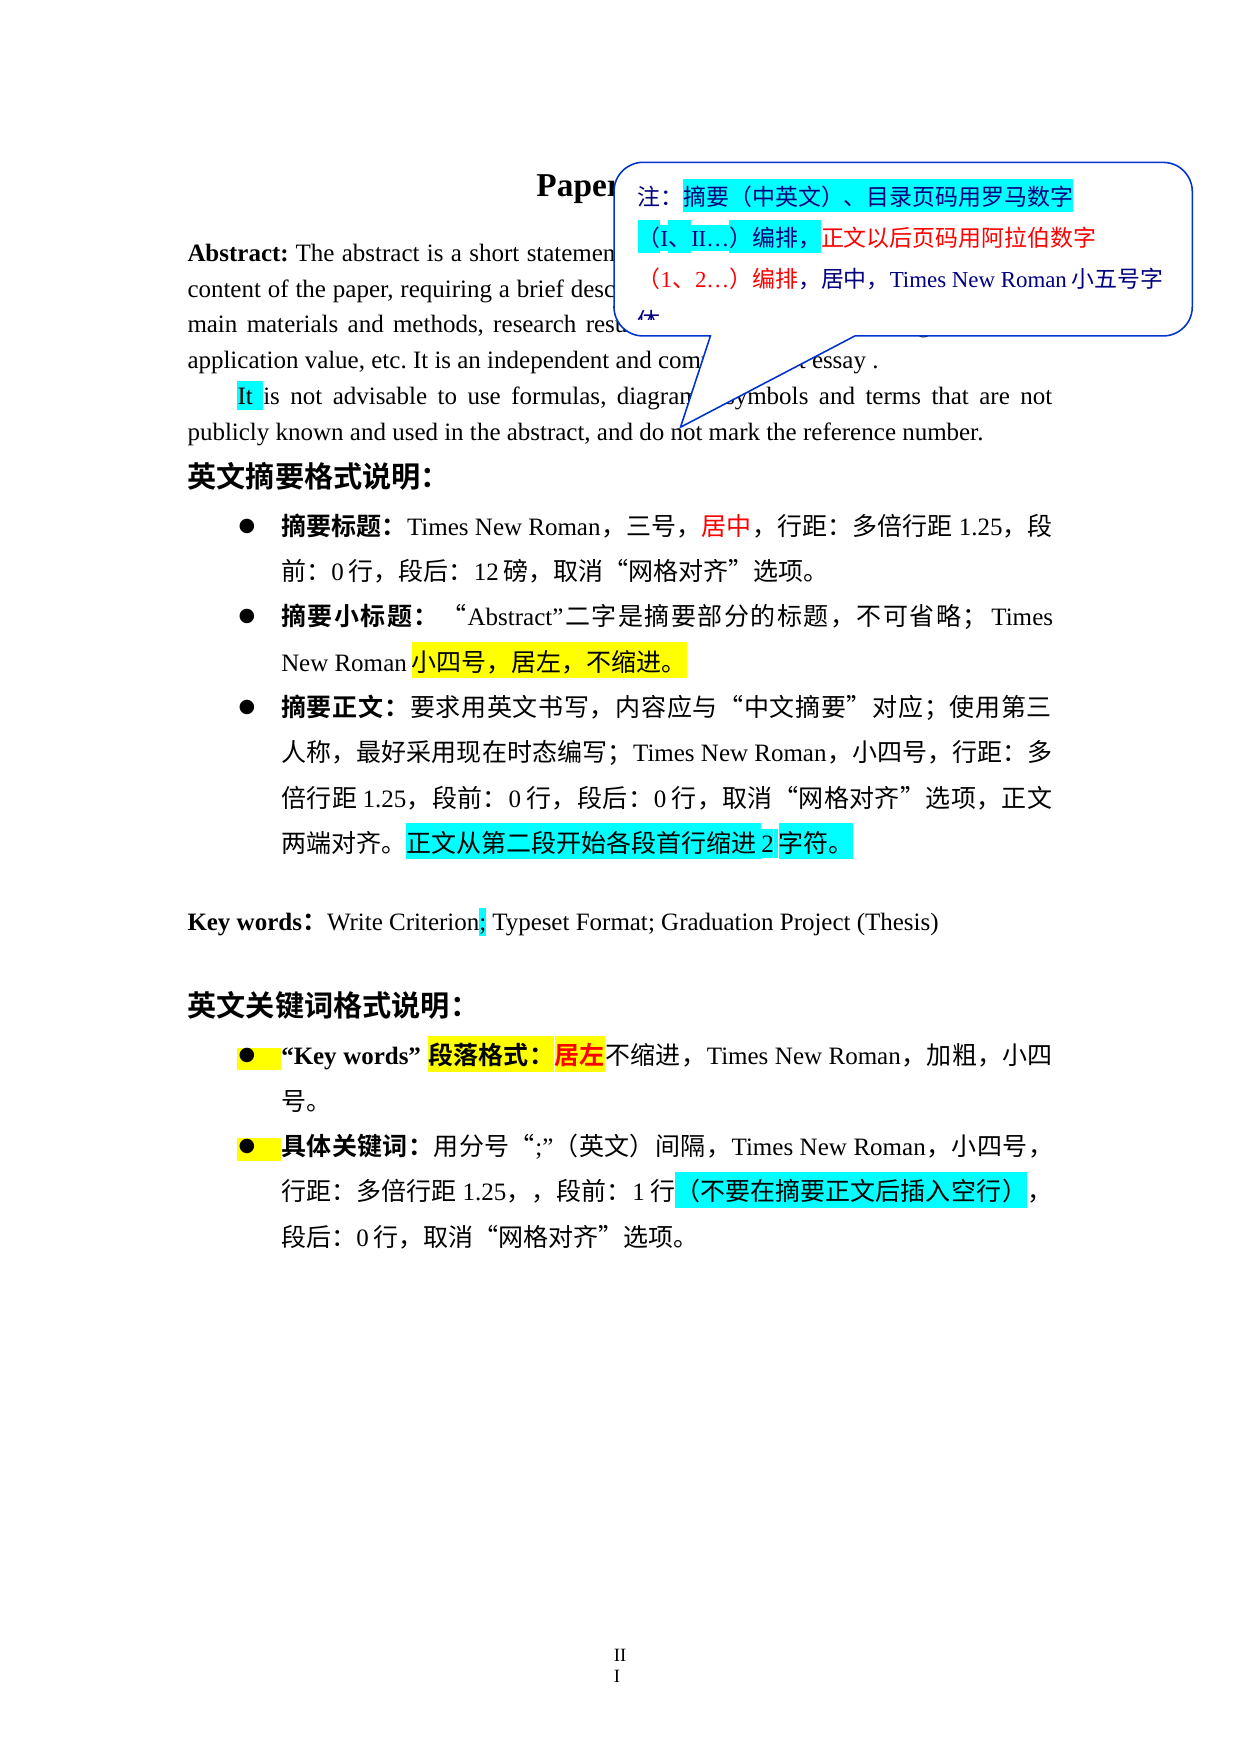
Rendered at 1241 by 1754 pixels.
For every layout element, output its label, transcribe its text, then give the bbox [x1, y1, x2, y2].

text It is not advisable to use formulas, diagrams, symbols and terms that are not publicly known and used in the abstract, and do not mark the reference number. [187, 381, 1053, 446]
list 具体关键词：用分号“;”（英文）间隔，Times New Roman，小四号，行距：多倍行距1.25，，段前：1行（不要在摘要正文后插入空行），段后：0行，取消“网格对齐”选项。 [237, 1126, 1053, 1253]
list 摘要正文：要求用英文书写，内容应与“中文摘要”对应；使用第三人称，最好采用现在时态编写；Times New Roman，小四号，行距：多倍行距1.25，段前：0行，段后：0行，取消“网格对齐”选项，正文两端对齐。正文从第二段开始各段首行缩进2字符。 [237, 687, 1053, 859]
text 英文关键词格式说明： [187, 983, 1053, 1025]
list 摘要小标题：“Abstract”二字是摘要部分的标题，不可省略；Times New Roman小四号，居左，不缩进。 [237, 597, 1053, 678]
text Abstract: The abstract is a short statement without annotations and comments on the content of the paper, requiring a brief description of the purpose of the research work, main materials and methods, research results, conclusions, scientific significance or application value, etc. It is an independent and complete short essay . [187, 238, 708, 374]
text Paper topics [187, 165, 627, 203]
text Key words：Write Criterion; Typeset Format; Graduation Project (Thesis) [187, 902, 1053, 938]
list 摘要标题：Times New Roman，三号，居中，行距：多倍行距1.25，段前：0行，段后：12磅，取消“网格对齐”选项。 [237, 506, 1053, 588]
text 英文摘要格式说明： [187, 453, 1053, 496]
list “Key words” 段落格式：居左不缩进，Times New Roman，加粗，小四号。 [237, 1036, 1053, 1117]
